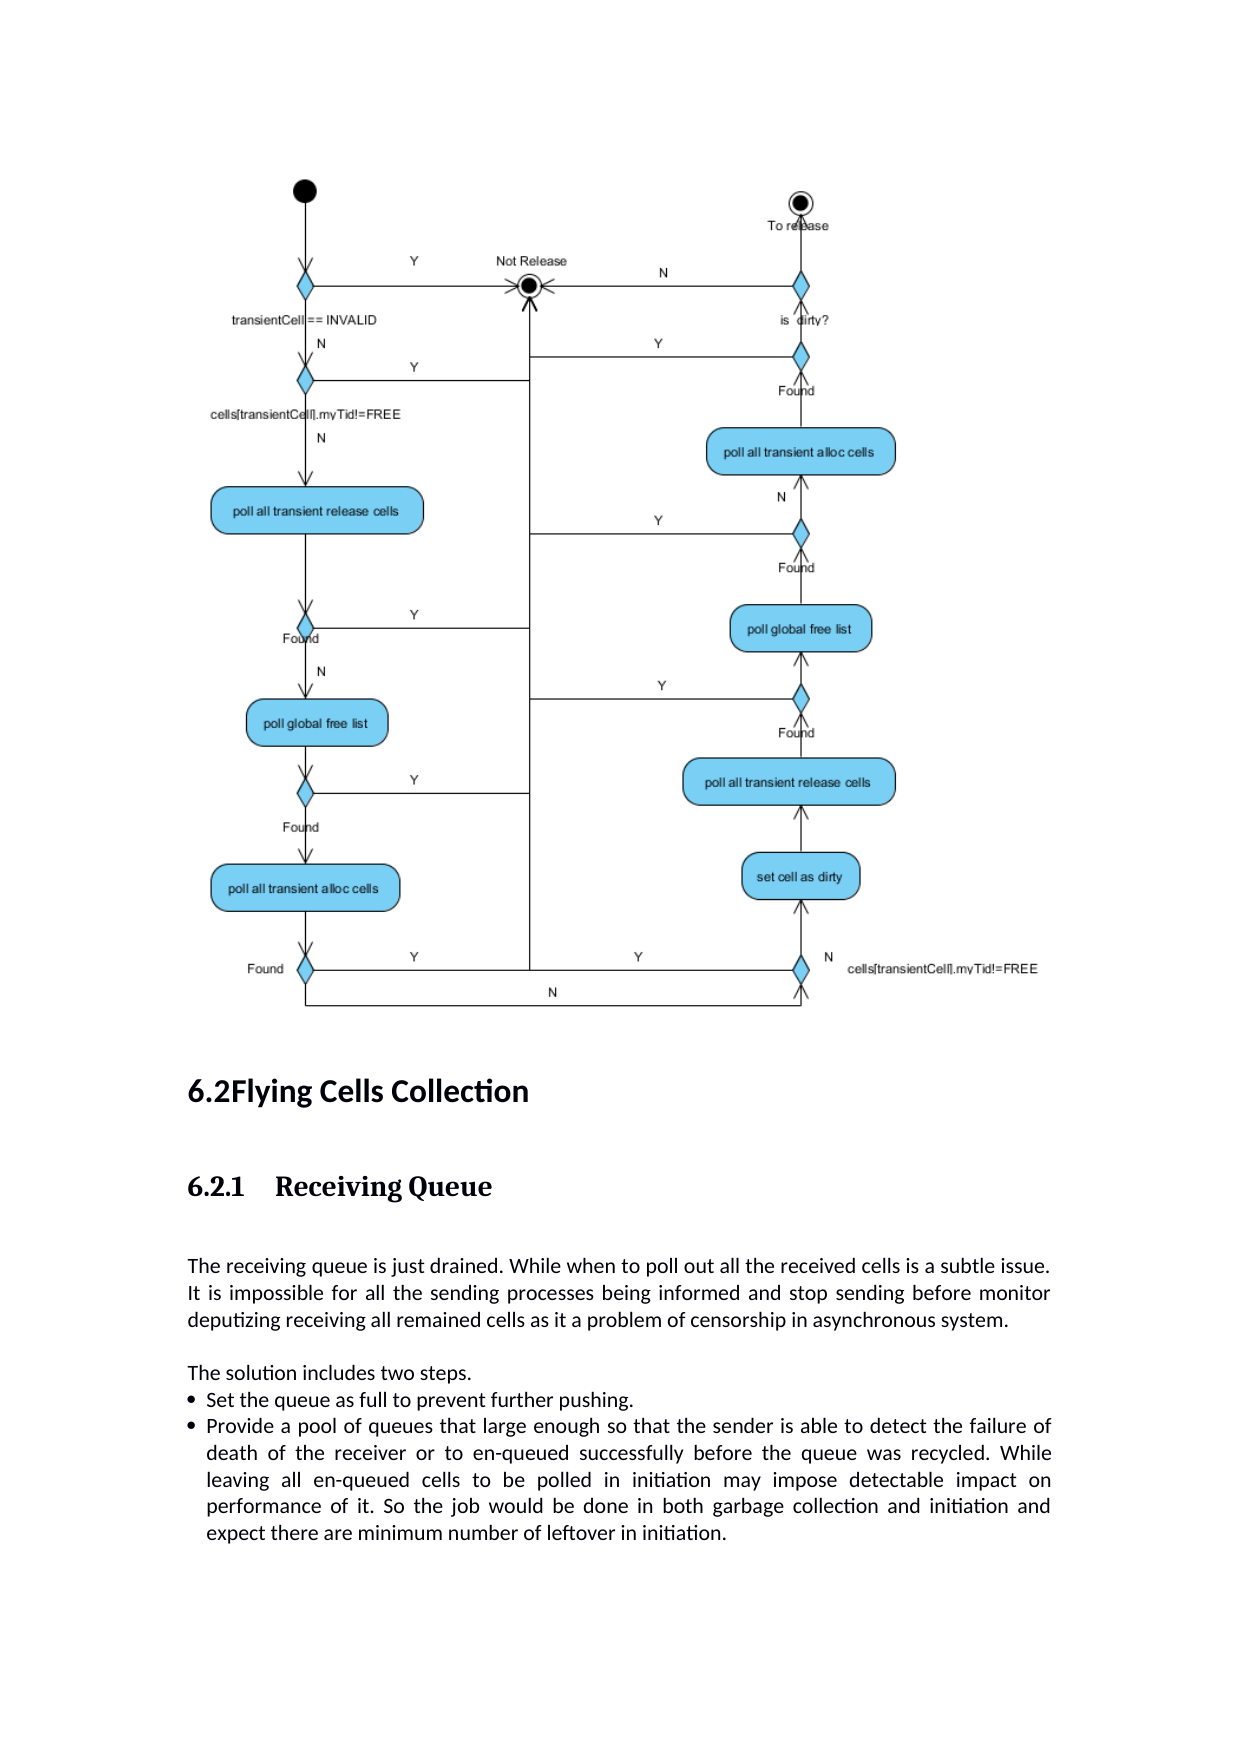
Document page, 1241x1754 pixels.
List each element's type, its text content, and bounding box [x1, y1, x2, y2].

list The receiving queue is just drained. While when to poll out all the received cells is a subtle issue. It is impossible for all the sending processes being informed and stop sending before monitor deputizing receiving all remained cells as it a problem of censorship in asynchronous system. [187, 1252, 1053, 1332]
subtitle 6.2.1 Receiving Queue [187, 1170, 1053, 1203]
list Provide a pool of queues that large enough so that the sender is able to detect the failure of death of the receiver or to en-queued successfully before the queue was recycled. While leaving all en-queued cells to be polled in initiation may impose detectable impact on performance of it. So the job would be done in both garbage collection and initiation and expect there are minimum number of leftover in initiation. [187, 1412, 1053, 1546]
subtitle 6.2 Flying Cells Collection [187, 1070, 1053, 1111]
list Set the queue as full to prevent further pushing. [187, 1386, 1053, 1412]
list The solution includes two steps. [187, 1359, 1053, 1386]
picture [187, 176, 1053, 1017]
